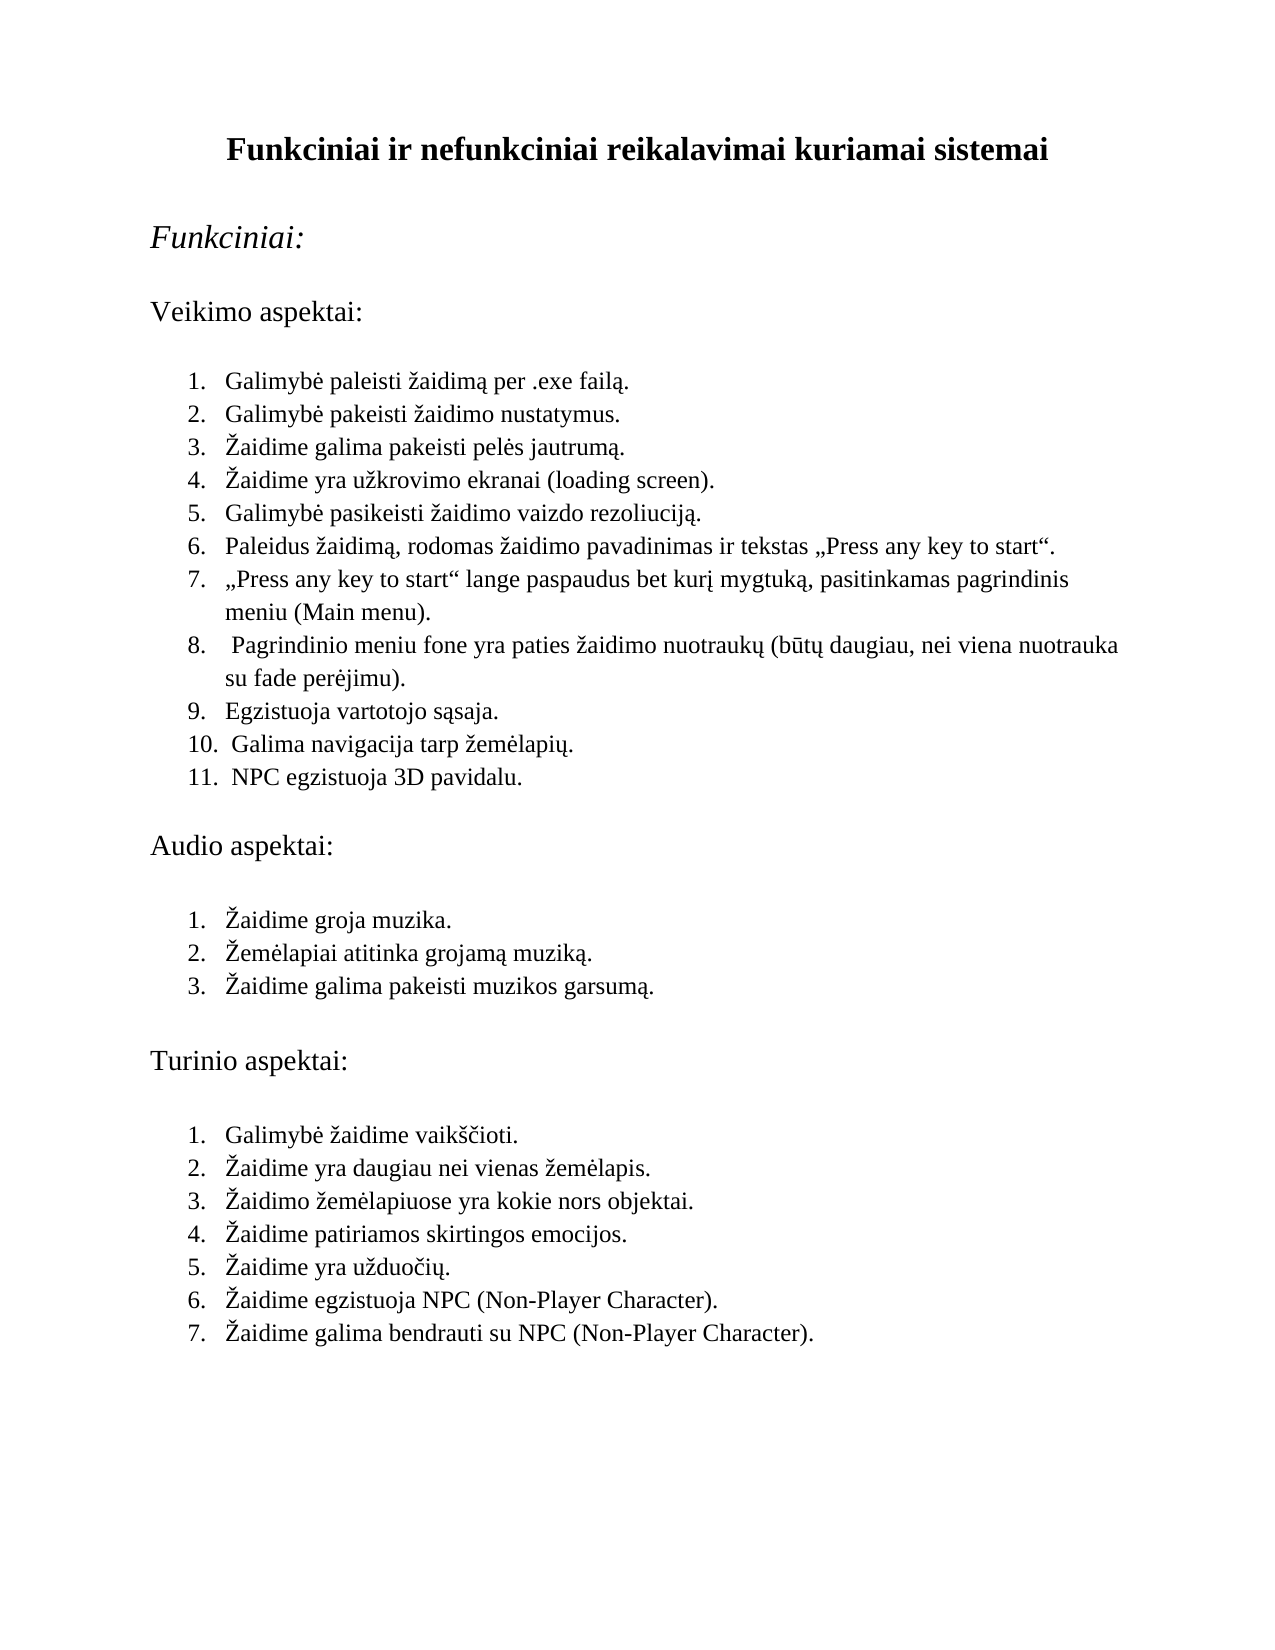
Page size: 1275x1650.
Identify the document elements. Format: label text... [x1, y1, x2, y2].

list Galimybė žaidime vaikščioti. [187, 1120, 1125, 1149]
text Turinio aspektai: [150, 1043, 1125, 1076]
list Galimybė pakeisti žaidimo nustatymus. [187, 399, 1125, 428]
list Žaidime galima pakeisti muzikos garsumą. [187, 971, 1125, 1000]
list Galimybė pasikeisti žaidimo vaizdo rezoliuciją. [187, 498, 1125, 527]
text Audio aspektai: [150, 828, 1125, 862]
list Žaidimo žemėlapiuose yra kokie nors objektai. [187, 1186, 1125, 1215]
text Funkciniai: [150, 217, 1125, 256]
list Žaidime yra užduočių. [187, 1252, 1125, 1281]
list „Press any key to start“ lange paspaudus bet kurį mygtuką, pasitinkamas pagrindinis meniu (Main menu). [187, 564, 1125, 626]
list Egzistuoja vartotojo sąsaja. [187, 696, 1125, 725]
list Žemėlapiai atitinka grojamą muziką. [187, 938, 1125, 967]
list Galima navigacija tarp žemėlapių. [187, 729, 1125, 758]
text Funkciniai ir nefunkciniai reikalavimai kuriamai sistemai [150, 129, 1125, 167]
list Žaidime patiriamos skirtingos emocijos. [187, 1219, 1125, 1248]
list Žaidime yra užkrovimo ekranai (loading screen). [187, 465, 1125, 494]
list Žaidime egzistuoja NPC (Non-Player Character). [187, 1285, 1125, 1314]
list Žaidime groja muzika. [187, 905, 1125, 934]
list Galimybė paleisti žaidimą per .exe failą. [187, 366, 1125, 395]
list Pagrindinio meniu fone yra paties žaidimo nuotraukų (būtų daugiau, nei viena nuotrauka su fade perėjimu). [187, 630, 1125, 692]
list NPC egzistuoja 3D pavidalu. [187, 762, 1125, 791]
list Žaidime galima bendrauti su NPC (Non-Player Character). [187, 1318, 1125, 1347]
list Paleidus žaidimą, rodomas žaidimo pavadinimas ir tekstas „Press any key to start“. [187, 531, 1125, 560]
list Žaidime galima pakeisti pelės jautrumą. [187, 432, 1125, 461]
text Veikimo aspektai: [150, 294, 1125, 328]
list Žaidime yra daugiau nei vienas žemėlapis. [187, 1153, 1125, 1182]
